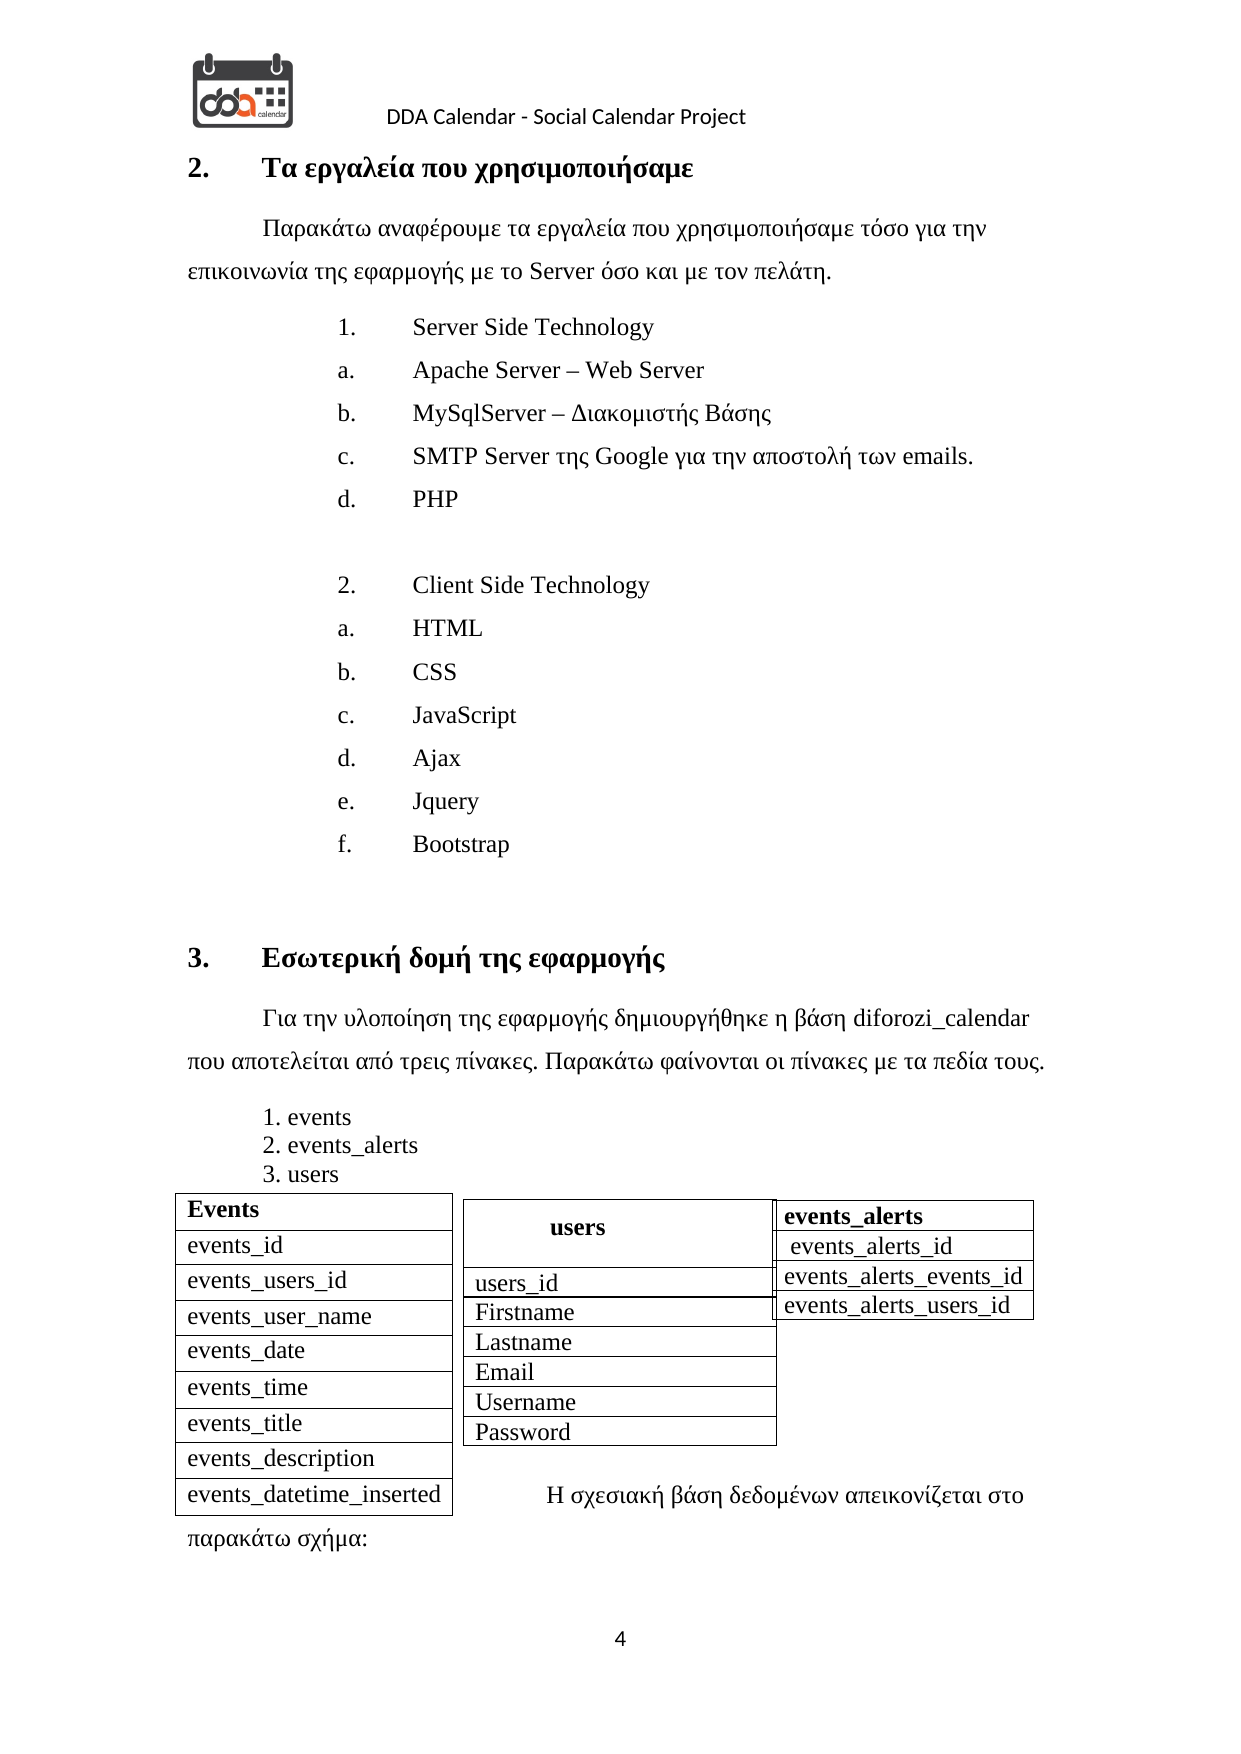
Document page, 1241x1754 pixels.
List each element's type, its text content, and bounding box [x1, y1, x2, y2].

text Η σχεσιακή βάση δεδομένων απεικονίζεται στο παρακάτω σχήμα: [187, 1480, 1053, 1552]
table_cell events_datetime_inserted [176, 1479, 452, 1514]
list HTML [262, 613, 1053, 642]
list Ajax [262, 743, 1053, 772]
table_header users [464, 1200, 772, 1267]
table_cell events_description [176, 1443, 452, 1478]
table_cell events_alerts_events_id [773, 1261, 1033, 1289]
table_cell Username [464, 1387, 776, 1416]
table_header Events [176, 1194, 452, 1229]
table_cell events_id [176, 1231, 452, 1264]
table_cell events_alerts_id [773, 1231, 1033, 1260]
picture [187, 51, 297, 131]
table_cell events_users_id [176, 1265, 452, 1300]
table_cell Email [464, 1357, 776, 1386]
list JavaScript [262, 700, 1053, 728]
text Παρακάτω αναφέρουμε τα εργαλεία που χρησιμοποιήσαμε τόσο για την επικοινωνία της εφαρμογής με το Server όσο και με τον πελάτη. [187, 213, 1053, 285]
table_cell events_alerts_users_id [773, 1291, 1033, 1319]
table_cell Password [464, 1417, 776, 1445]
table_cell Firstname [464, 1298, 776, 1326]
table_cell Lastname [464, 1327, 776, 1356]
text Για την υλοποίηση της εφαρμογής δημιουργήθηκε η βάση diforozi_calendar που αποτελείται από τρεις πίνακες. Παρακάτω φαίνονται οι πίνακες με τα πεδία τους. [187, 1003, 1053, 1075]
list MySqlServer – Διακομιστής Βάσης [262, 398, 1053, 427]
list Jquery [262, 786, 1053, 815]
table_header events_alerts [773, 1201, 1033, 1230]
subtitle Τα εργαλεία που χρησιμοποιήσαμε [187, 150, 1053, 183]
list PHP [262, 484, 1053, 513]
table_cell events_title [176, 1409, 452, 1442]
table_cell events_user_name [176, 1301, 452, 1334]
list Client Side Technology [262, 570, 1053, 599]
table_cell events_date [176, 1336, 452, 1371]
text 1. events [187, 1102, 1053, 1131]
list CSS [262, 657, 1053, 685]
text 3. users [187, 1159, 1053, 1188]
list Bootstrap [262, 829, 1053, 858]
subtitle Εσωτερική δομή της εφαρμογής [187, 940, 1053, 974]
list Apache Server – Web Server [262, 355, 1053, 383]
text 2. events_alerts [187, 1131, 1053, 1159]
list SMTP Server της Google για την αποστολή των emails. [262, 441, 1053, 470]
table_cell events_time [176, 1372, 452, 1407]
table_cell users_id [464, 1268, 772, 1296]
list Server Side Technology [262, 312, 1053, 340]
